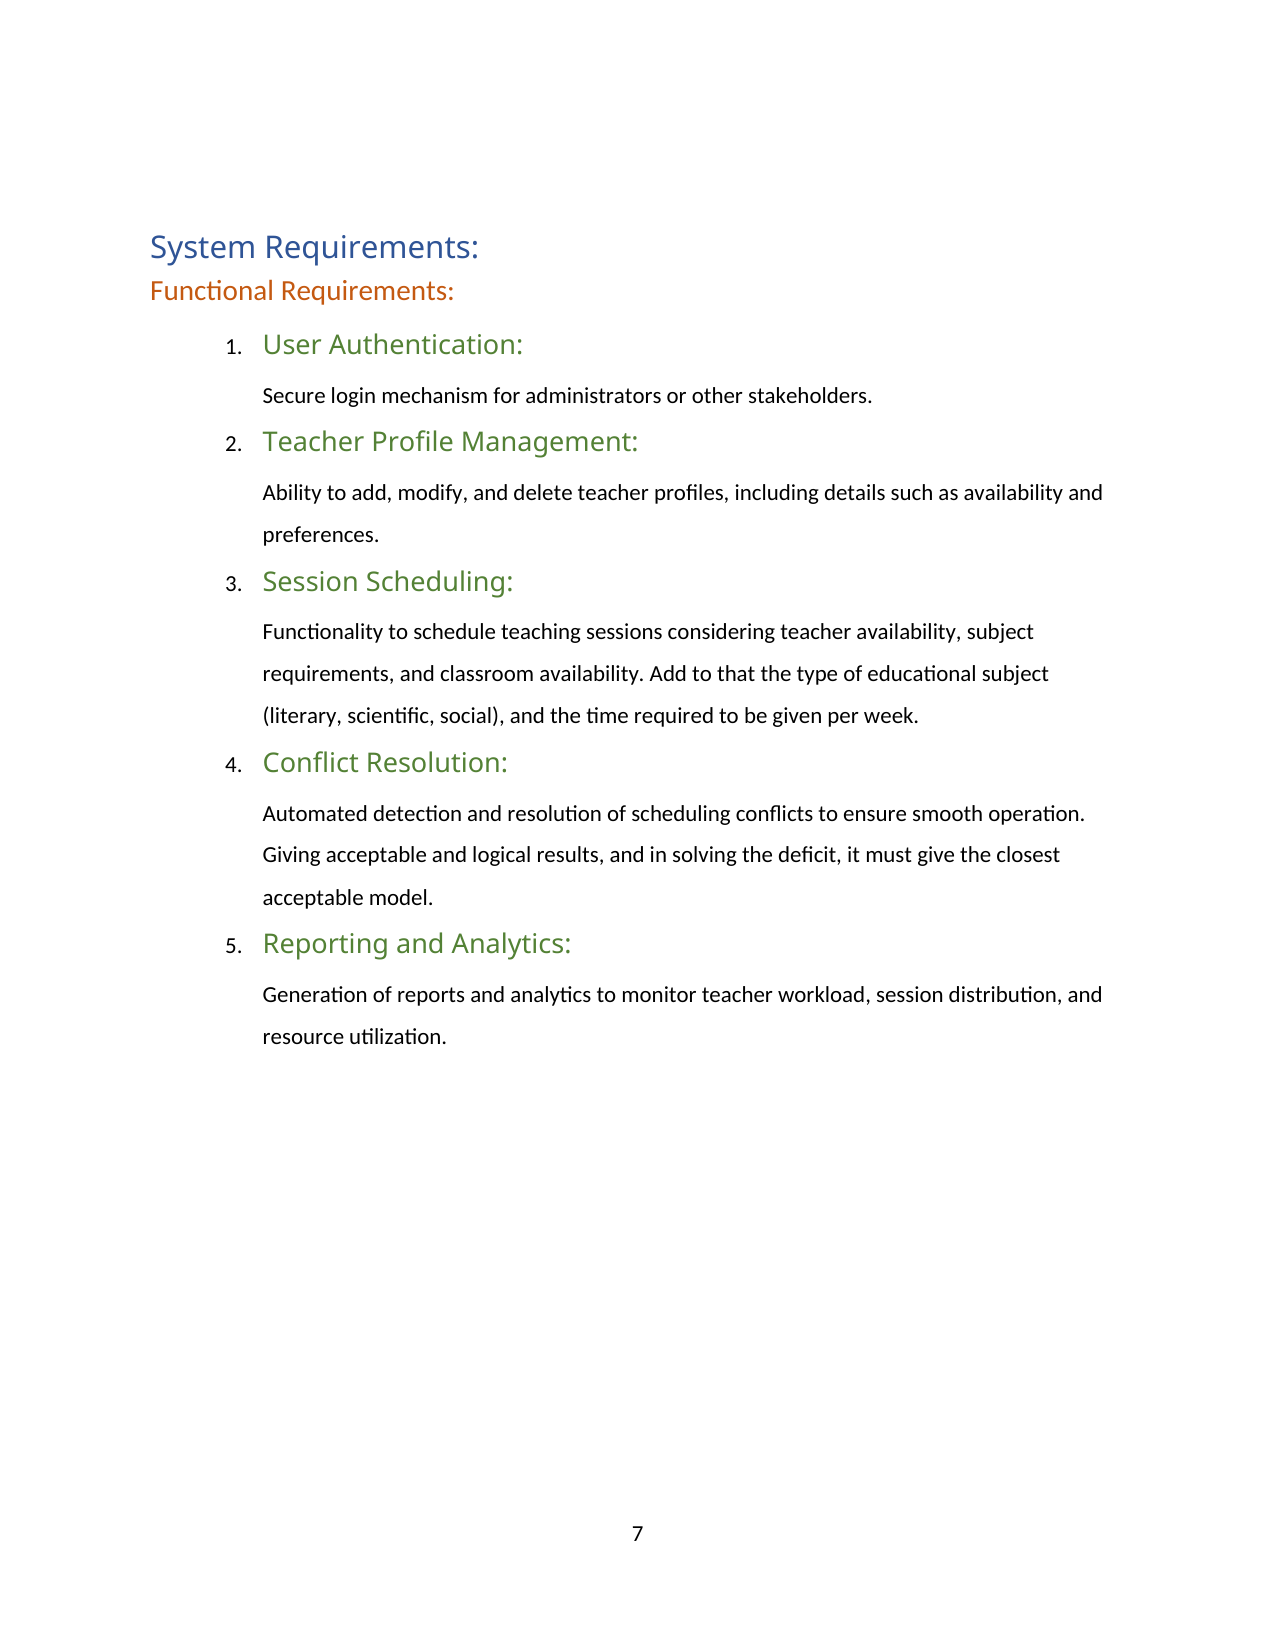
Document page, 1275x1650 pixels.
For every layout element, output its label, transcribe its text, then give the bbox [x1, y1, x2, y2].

list Functionality to schedule teaching sessions considering teacher availability, subject requirements, and classroom availability. Add to that the type of educational subject (literary, scientific, social), and the time required to be given per week. [262, 617, 1125, 729]
list Automated detection and resolution of scheduling conflicts to ensure smooth operation. Giving acceptable and logical results, and in solving the deficit, it must give the closest acceptable model. [262, 799, 1125, 911]
list Generation of reports and analytics to monitor teacher workload, session distribution, and resource utilization. [262, 980, 1125, 1050]
list Session Scheduling: [225, 562, 1125, 599]
list Reporting and Analytics: [225, 924, 1125, 961]
list Secure login mechanism for administrators or other stakeholders. [262, 381, 1125, 409]
list User Authentication: [225, 326, 1125, 362]
subtitle System Requirements: [150, 225, 1125, 268]
list Teacher Profile Management: [225, 423, 1125, 460]
list Ability to add, modify, and delete teacher profiles, including details such as availability and preferences. [262, 478, 1125, 548]
list Conflict Resolution: [225, 743, 1125, 780]
subtitle Functional Requirements: [150, 272, 1125, 308]
